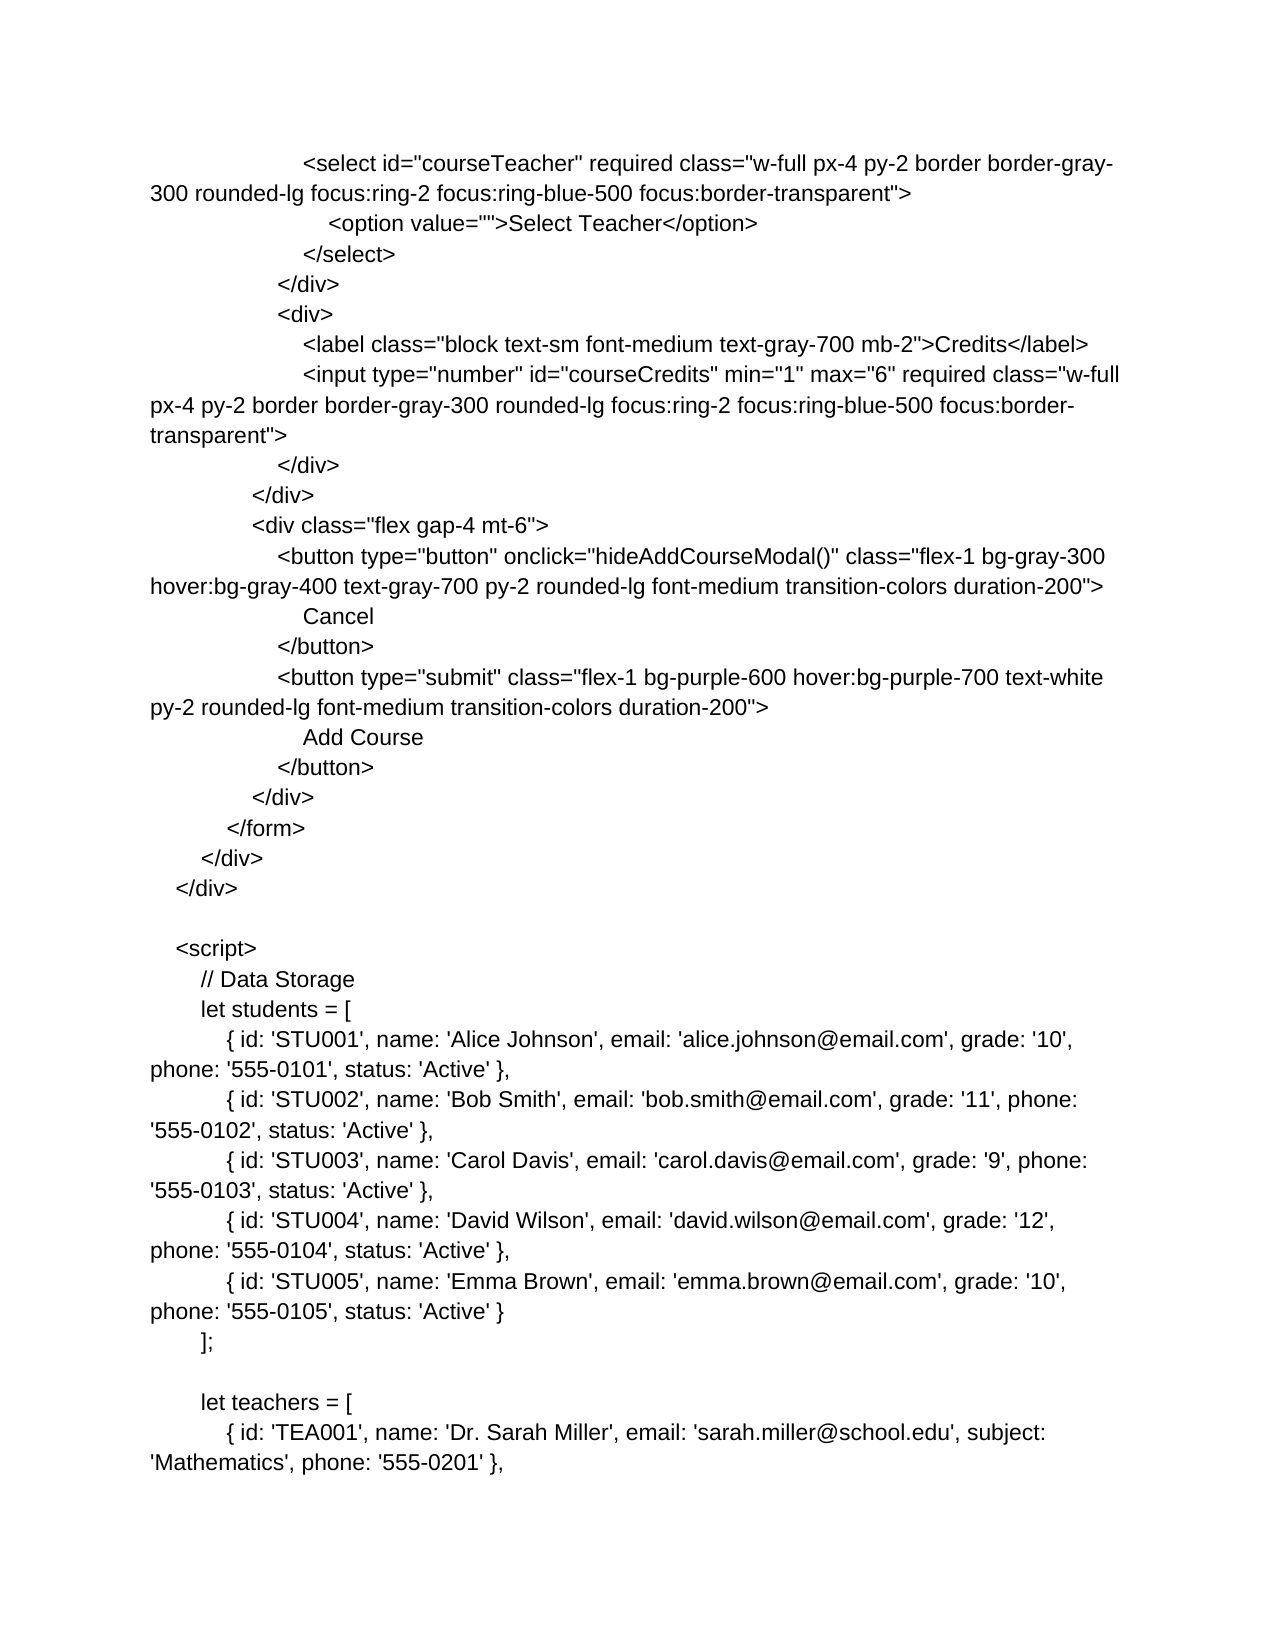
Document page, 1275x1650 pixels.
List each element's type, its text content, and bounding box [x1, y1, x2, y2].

text ]; [150, 1328, 1125, 1354]
text let teachers = [ [150, 1388, 1125, 1415]
text <button type="submit" class="flex-1 bg-purple-600 hover:bg-purple-700 text-white py-2 rounded-lg font-medium transition-colors duration-200"> [150, 663, 1125, 720]
text // Data Storage [150, 966, 1125, 992]
text <button type="button" onclick="hideAddCourseModal()" class="flex-1 bg-gray-300 hover:bg-gray-400 text-gray-700 py-2 rounded-lg font-medium transition-colors duration-200"> [150, 543, 1125, 599]
text </button> [150, 633, 1125, 660]
text </button> [150, 754, 1125, 781]
text <label class="block text-sm font-medium text-gray-700 mb-2">Credits</label> [150, 331, 1125, 358]
text </div> [150, 271, 1125, 297]
text </div> [150, 875, 1125, 901]
text </div> [150, 845, 1125, 871]
text { id: 'STU004', name: 'David Wilson', email: 'david.wilson@email.com', grade: '12', phone: '555-0104', status: 'Active' }, [150, 1207, 1125, 1264]
text <option value="">Select Teacher</option> [150, 210, 1125, 237]
text </div> [150, 482, 1125, 509]
text <script> [150, 935, 1125, 962]
text <select id="courseTeacher" required class="w-full px-4 py-2 border border-gray-300 rounded-lg focus:ring-2 focus:ring-blue-500 focus:border-transparent"> [150, 150, 1125, 207]
text let students = [ [150, 996, 1125, 1022]
text <div class="flex gap-4 mt-6"> [150, 512, 1125, 539]
text Add Course [150, 724, 1125, 750]
text { id: 'TEA001', name: 'Dr. Sarah Miller', email: 'sarah.miller@school.edu', subject: 'Mathematics', phone: '555-0201' }, [150, 1419, 1125, 1475]
text Cancel [150, 603, 1125, 629]
text { id: 'STU002', name: 'Bob Smith', email: 'bob.smith@email.com', grade: '11', phone: '555-0102', status: 'Active' }, [150, 1086, 1125, 1143]
text </div> [150, 784, 1125, 811]
text { id: 'STU005', name: 'Emma Brown', email: 'emma.brown@email.com', grade: '10', phone: '555-0105', status: 'Active' } [150, 1268, 1125, 1324]
text </div> [150, 452, 1125, 478]
text <input type="number" id="courseCredits" min="1" max="6" required class="w-full px-4 py-2 border border-gray-300 rounded-lg focus:ring-2 focus:ring-blue-500 focus:border-transparent"> [150, 361, 1125, 448]
text <div> [150, 301, 1125, 327]
text { id: 'STU001', name: 'Alice Johnson', email: 'alice.johnson@email.com', grade: '10', phone: '555-0101', status: 'Active' }, [150, 1026, 1125, 1083]
text </select> [150, 241, 1125, 267]
text { id: 'STU003', name: 'Carol Davis', email: 'carol.davis@email.com', grade: '9', phone: '555-0103', status: 'Active' }, [150, 1147, 1125, 1203]
text </form> [150, 814, 1125, 841]
